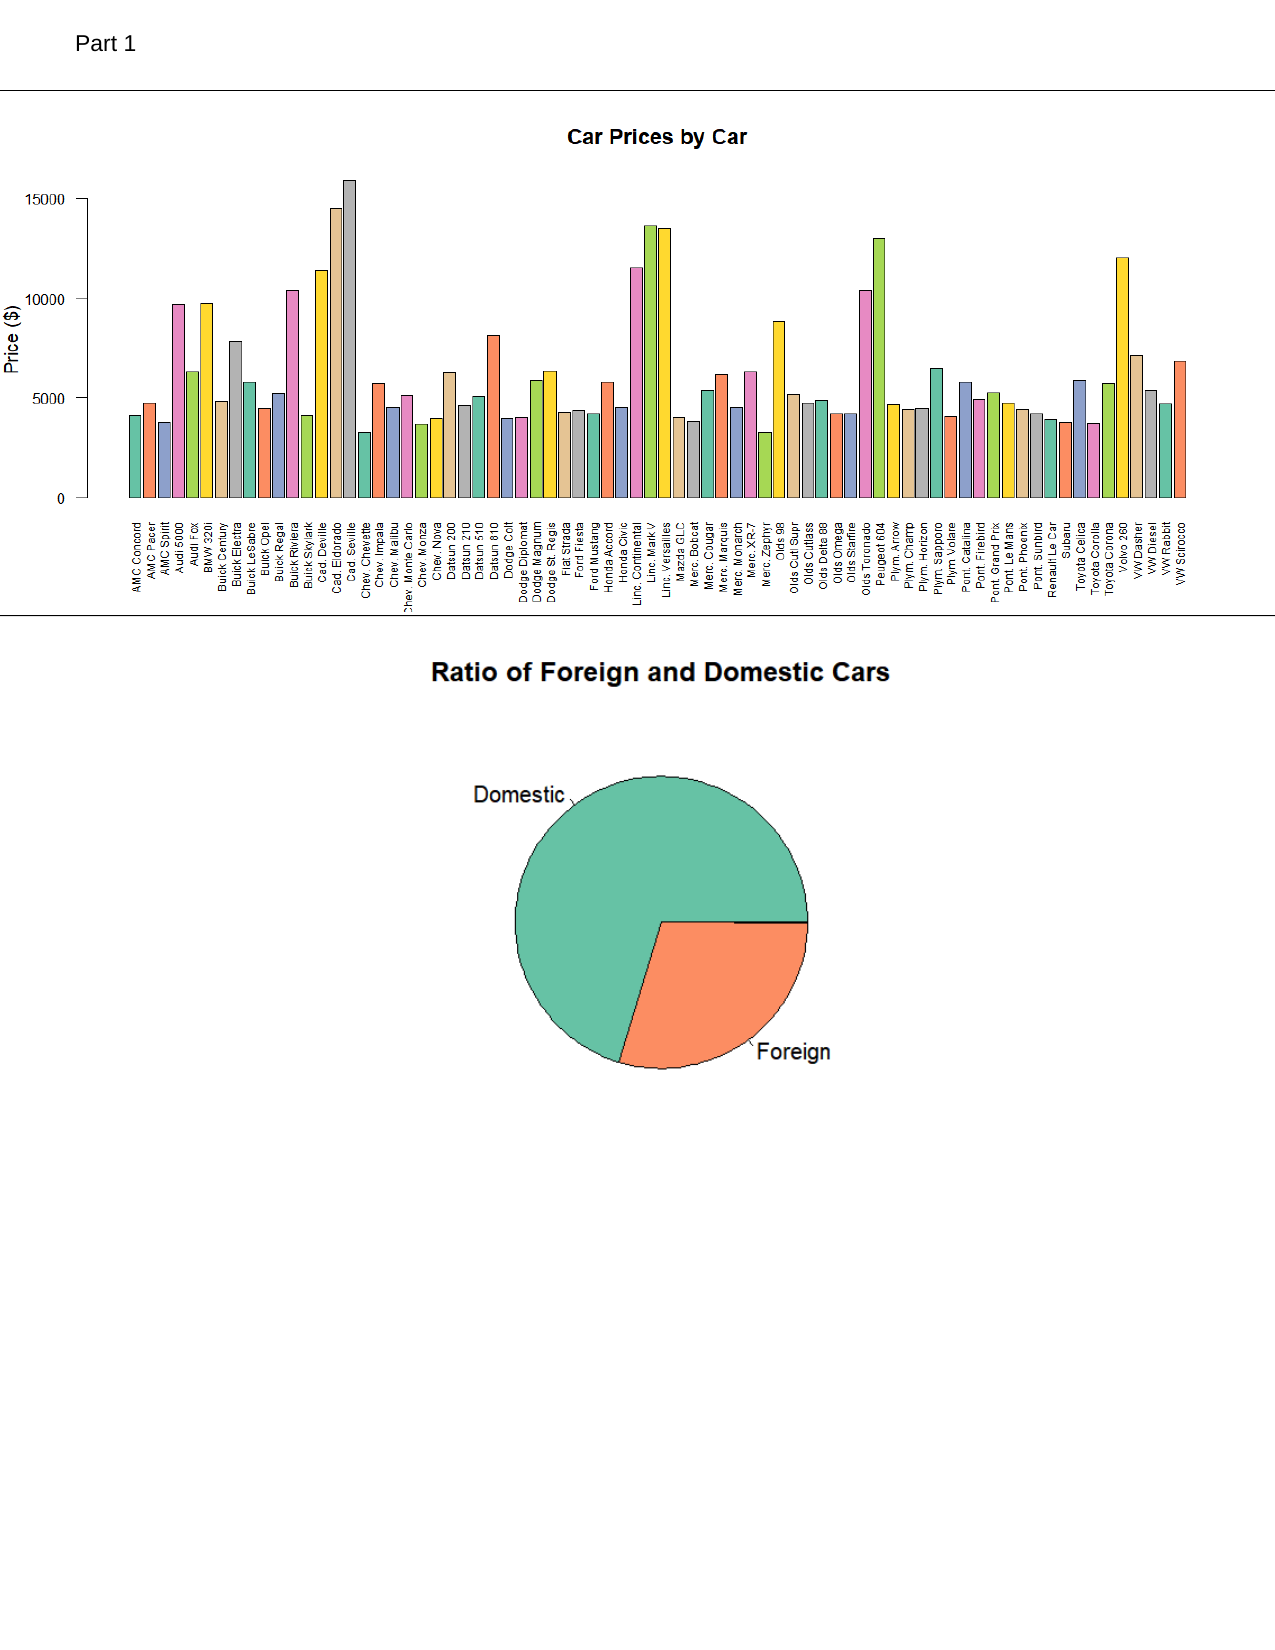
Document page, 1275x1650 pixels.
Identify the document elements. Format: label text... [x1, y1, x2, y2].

text Part 1 [75, 30, 1275, 57]
picture [0, 615, 1275, 1257]
picture [0, 90, 1275, 612]
